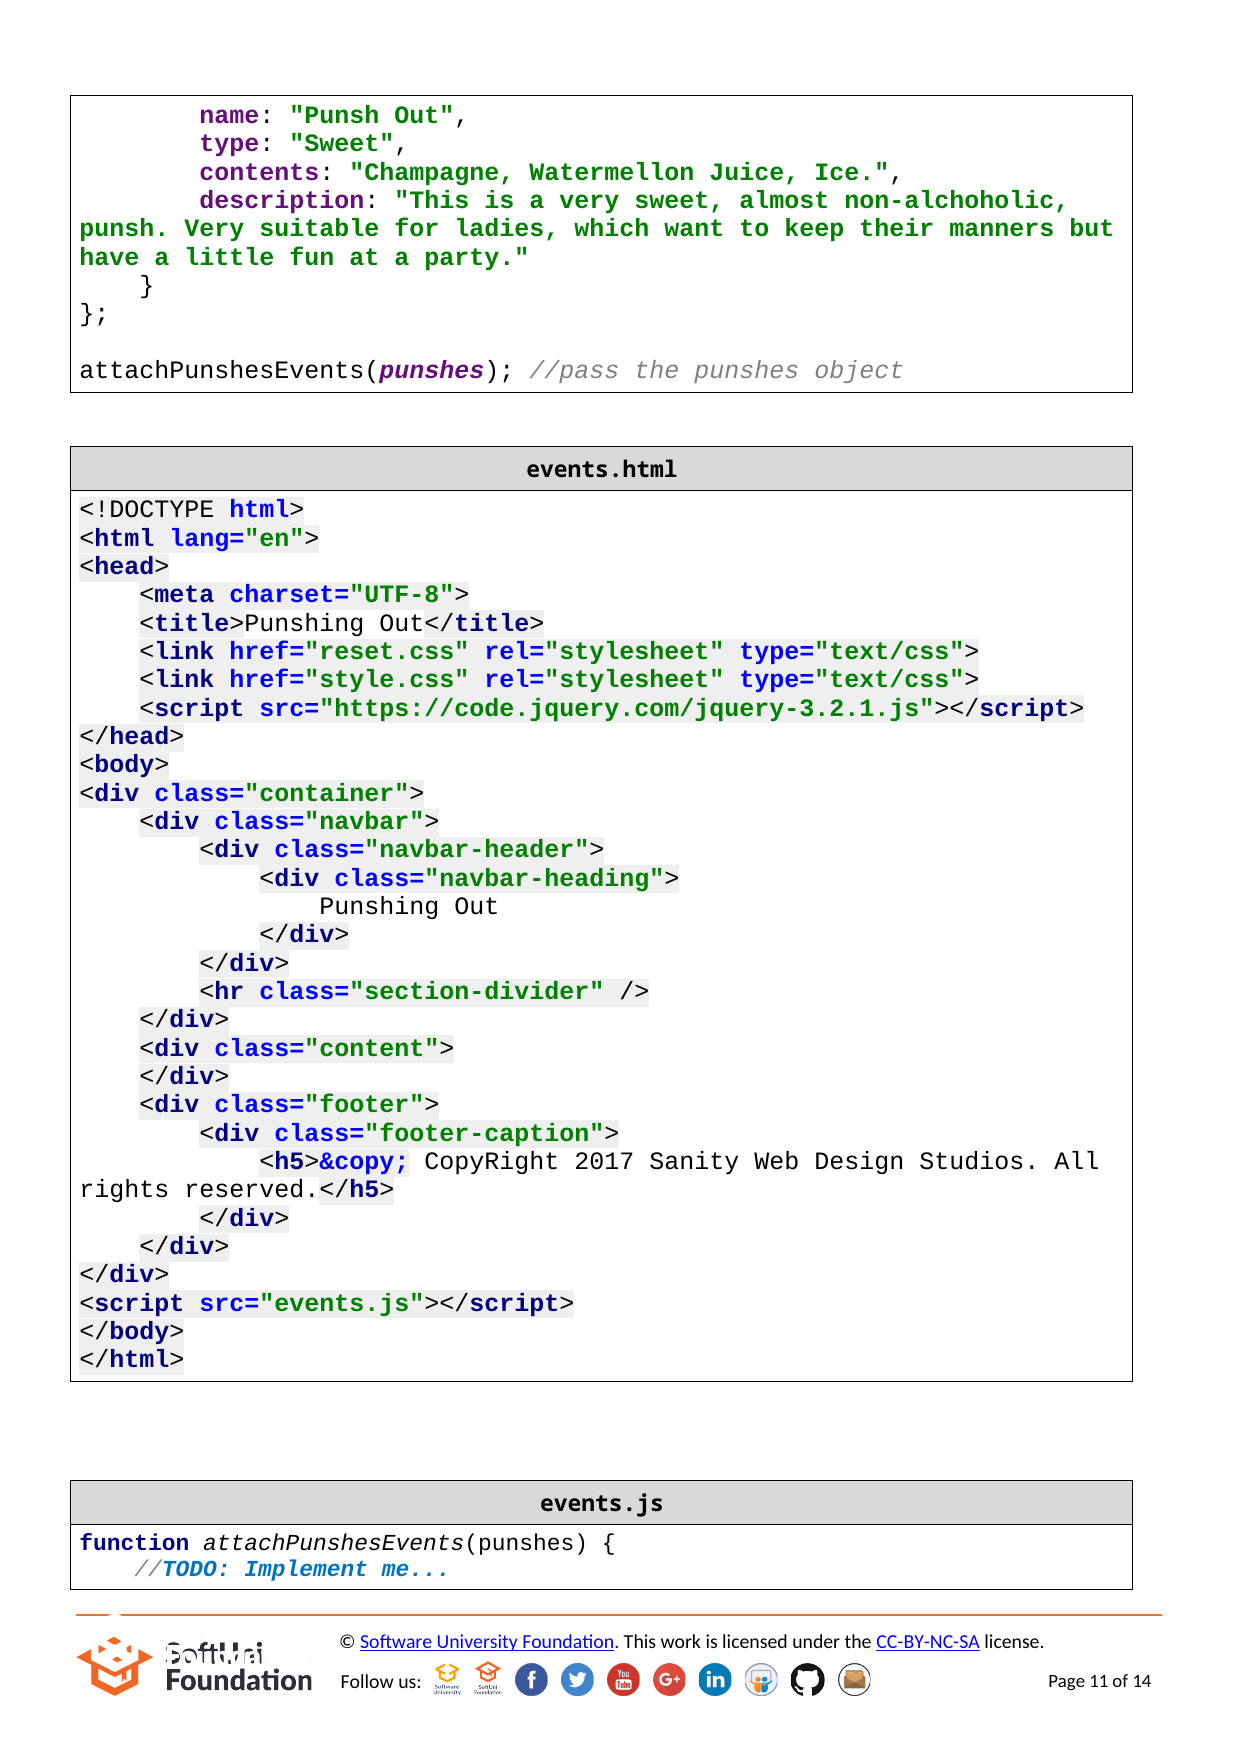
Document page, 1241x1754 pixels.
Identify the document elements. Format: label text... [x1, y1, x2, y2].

picture [722, 1686, 732, 1696]
picture [474, 1661, 502, 1696]
picture [76, 1612, 312, 1696]
table_header events.html [71, 447, 1132, 490]
picture [745, 1663, 778, 1696]
picture [698, 1663, 708, 1673]
picture [433, 1663, 461, 1696]
picture [713, 1677, 724, 1687]
picture [653, 1663, 686, 1696]
table_cell <!DOCTYPE html> <html lang="en"> <head> <meta charset="UTF-8"> <title>Punshing Out</title> <link href="reset.css" rel="stylesheet" type="text/css"> <link href="style.css" rel="stylesheet" type="text/css"> <script src="https://code.jquery.com/jquery-3.2.1.js"></script> </head> <body> <div class="container"> <div class="navbar"> <div class="navbar-header"> <div class="navbar-heading"> Punshing Out </div> </div> <hr class="section-divider" /> </div> <div class="content"> </div> <div class="footer"> <div class="footer-caption"> <h5>&copy; CopyRight 2017 Sanity Web Design Studios. All rights reserved.</h5> </div> </div> </div> <script src="events.js"></script> </body> </html> [71, 491, 1132, 1381]
table_header events.js [71, 1481, 1132, 1524]
picture [790, 1663, 825, 1696]
picture [515, 1663, 548, 1696]
picture [698, 1686, 708, 1696]
picture [838, 1663, 871, 1696]
picture [561, 1663, 594, 1696]
picture [607, 1663, 640, 1696]
picture [722, 1663, 732, 1673]
